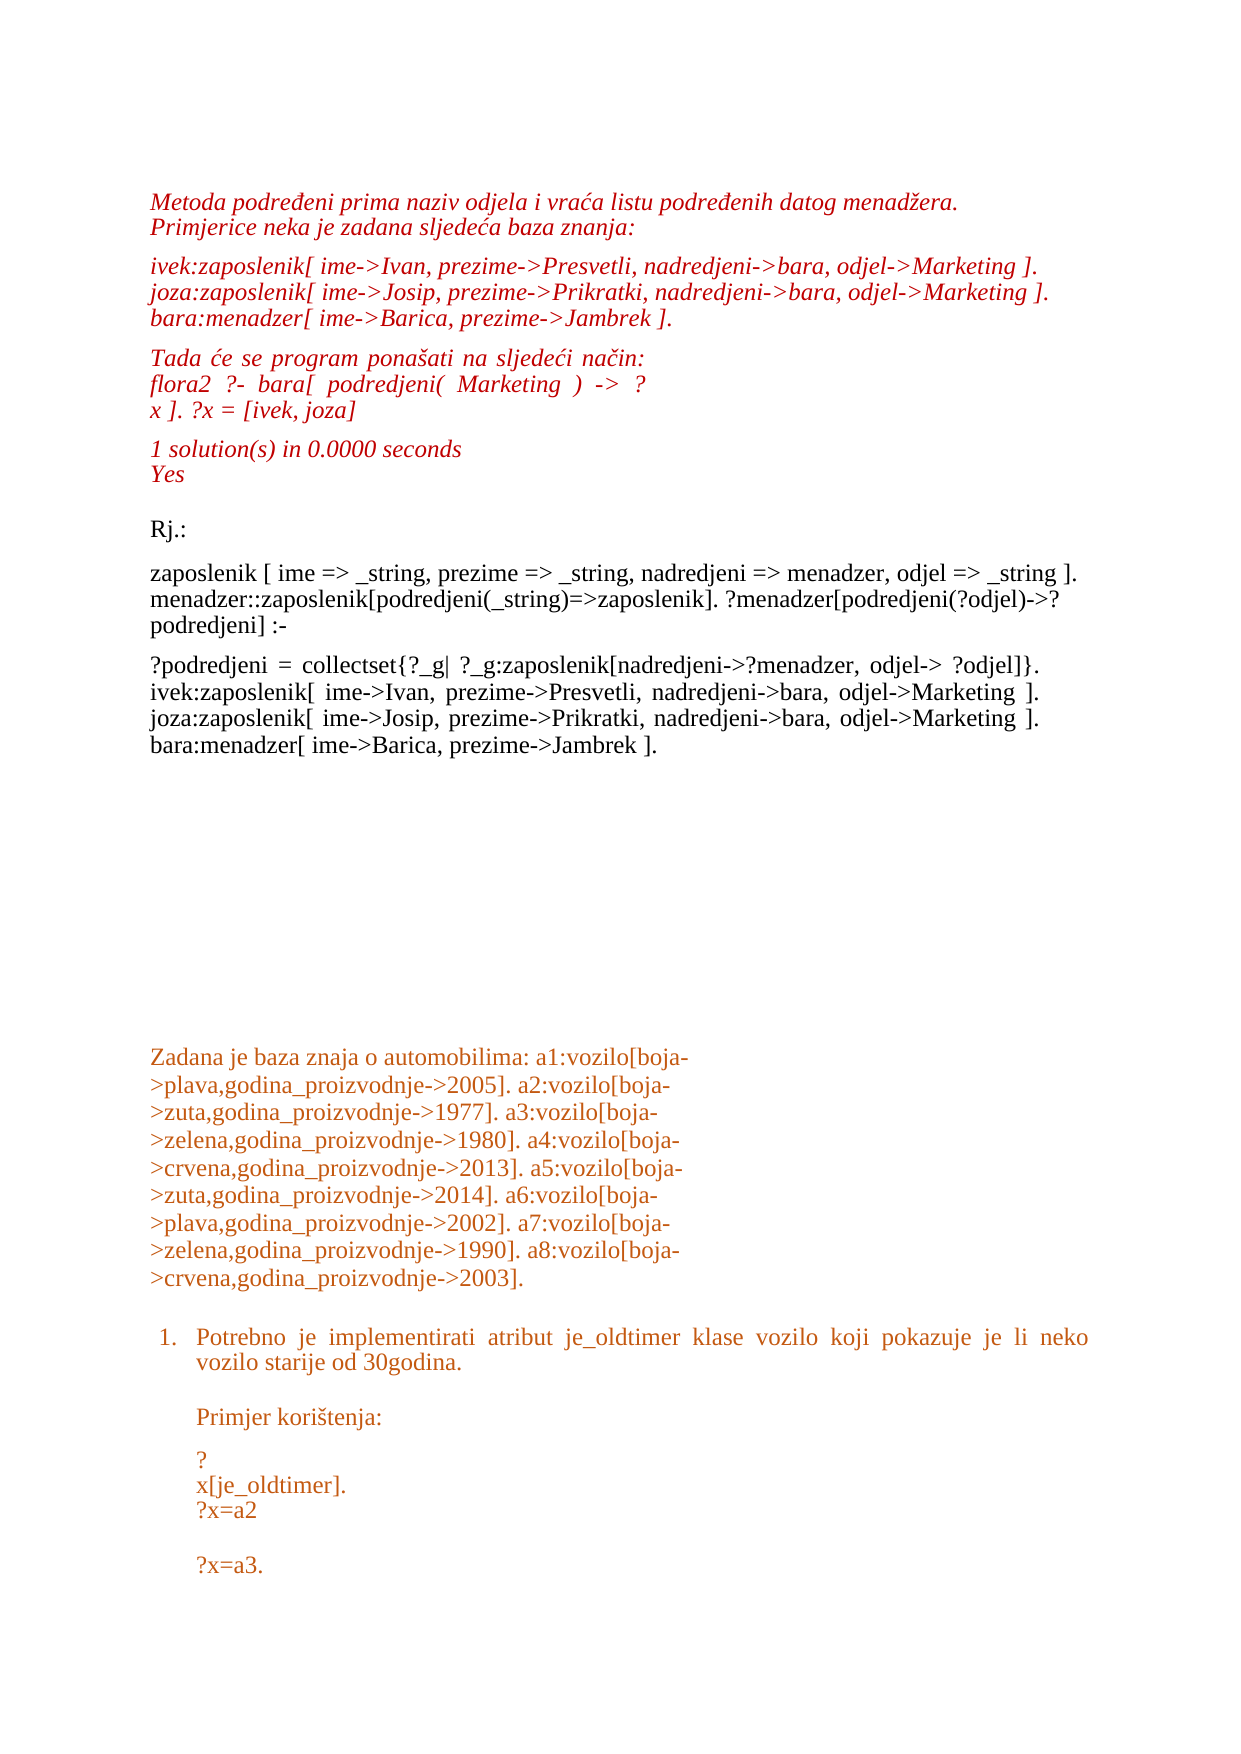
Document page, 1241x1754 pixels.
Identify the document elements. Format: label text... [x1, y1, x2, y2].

text ?podredjeni = collectset{?_g| ?_g:zaposlenik[nadredjeni->?menadzer, odjel-> ?odjel]}. ivek:zaposlenik[ ime->Ivan, prezime->Presvetli, nadredjeni->bara, odjel->Marketing ]. joza:zaposlenik[ ime->Josip, prezime->Prikratki, nadredjeni->bara, odjel->Marketing ]. bara:menadzer[ ime->Barica, prezime->Jambrek ]. [150, 652, 1040, 759]
text Metoda podređeni prima naziv odjela i vraća listu podređenih datog menadžera. Primjerice neka je zadana sljedeća baza znanja: [150, 190, 971, 241]
text ivek:zaposlenik[ ime->Ivan, prezime->Presvetli, nadredjeni->bara, odjel->Marketing ]. joza:zaposlenik[ ime->Josip, prezime->Prikratki, nadredjeni->bara, odjel->Marketing ]. bara:menadzer[ ime->Barica, prezime->Jambrek ]. [150, 254, 1063, 332]
text Tada će se program ponašati na sljedeći način: flora2 ?- bara[ podredjeni( Marketing ) -> ?x ]. ?x = [ivek, joza] [150, 345, 646, 424]
text 1 solution(s) in 0.0000 seconds Yes [150, 437, 473, 488]
text 1. Potrebno je implementirati atribut je_oldtimer klase vozilo koji pokazuje je li neko vozilo starije od 30godina. [158, 1325, 1090, 1375]
text ?x[je_oldtimer]. ?x=a2 [196, 1448, 355, 1524]
text Zadana je baza znaja o automobilima: a1:vozilo[boja->plava,godina_proizvodnje->2005]. a2:vozilo[boja->zuta,godina_proizvodnje->1977]. a3:vozilo[boja->zelena,godina_proizvodnje->1980]. a4:vozilo[boja->crvena,godina_proizvodnje->2013]. a5:vozilo[boja->zuta,godina_proizvodnje->2014]. a6:vozilo[boja->plava,godina_proizvodnje->2002]. a7:vozilo[boja->zelena,godina_proizvodnje->1990]. a8:vozilo[boja->crvena,godina_proizvodnje->2003]. [150, 1043, 690, 1292]
text Rj.: [150, 514, 1090, 543]
text ?x=a3. [196, 1550, 1090, 1579]
text Primjer korištenja: [196, 1402, 1090, 1431]
text zaposlenik [ ime => _string, prezime => _string, nadredjeni => menadzer, odjel => _string ]. menadzer::zaposlenik[podredjeni(_string)=>zaposlenik]. ?menadzer[podredjeni(?odjel)->?podredjeni] :- [150, 560, 1090, 639]
